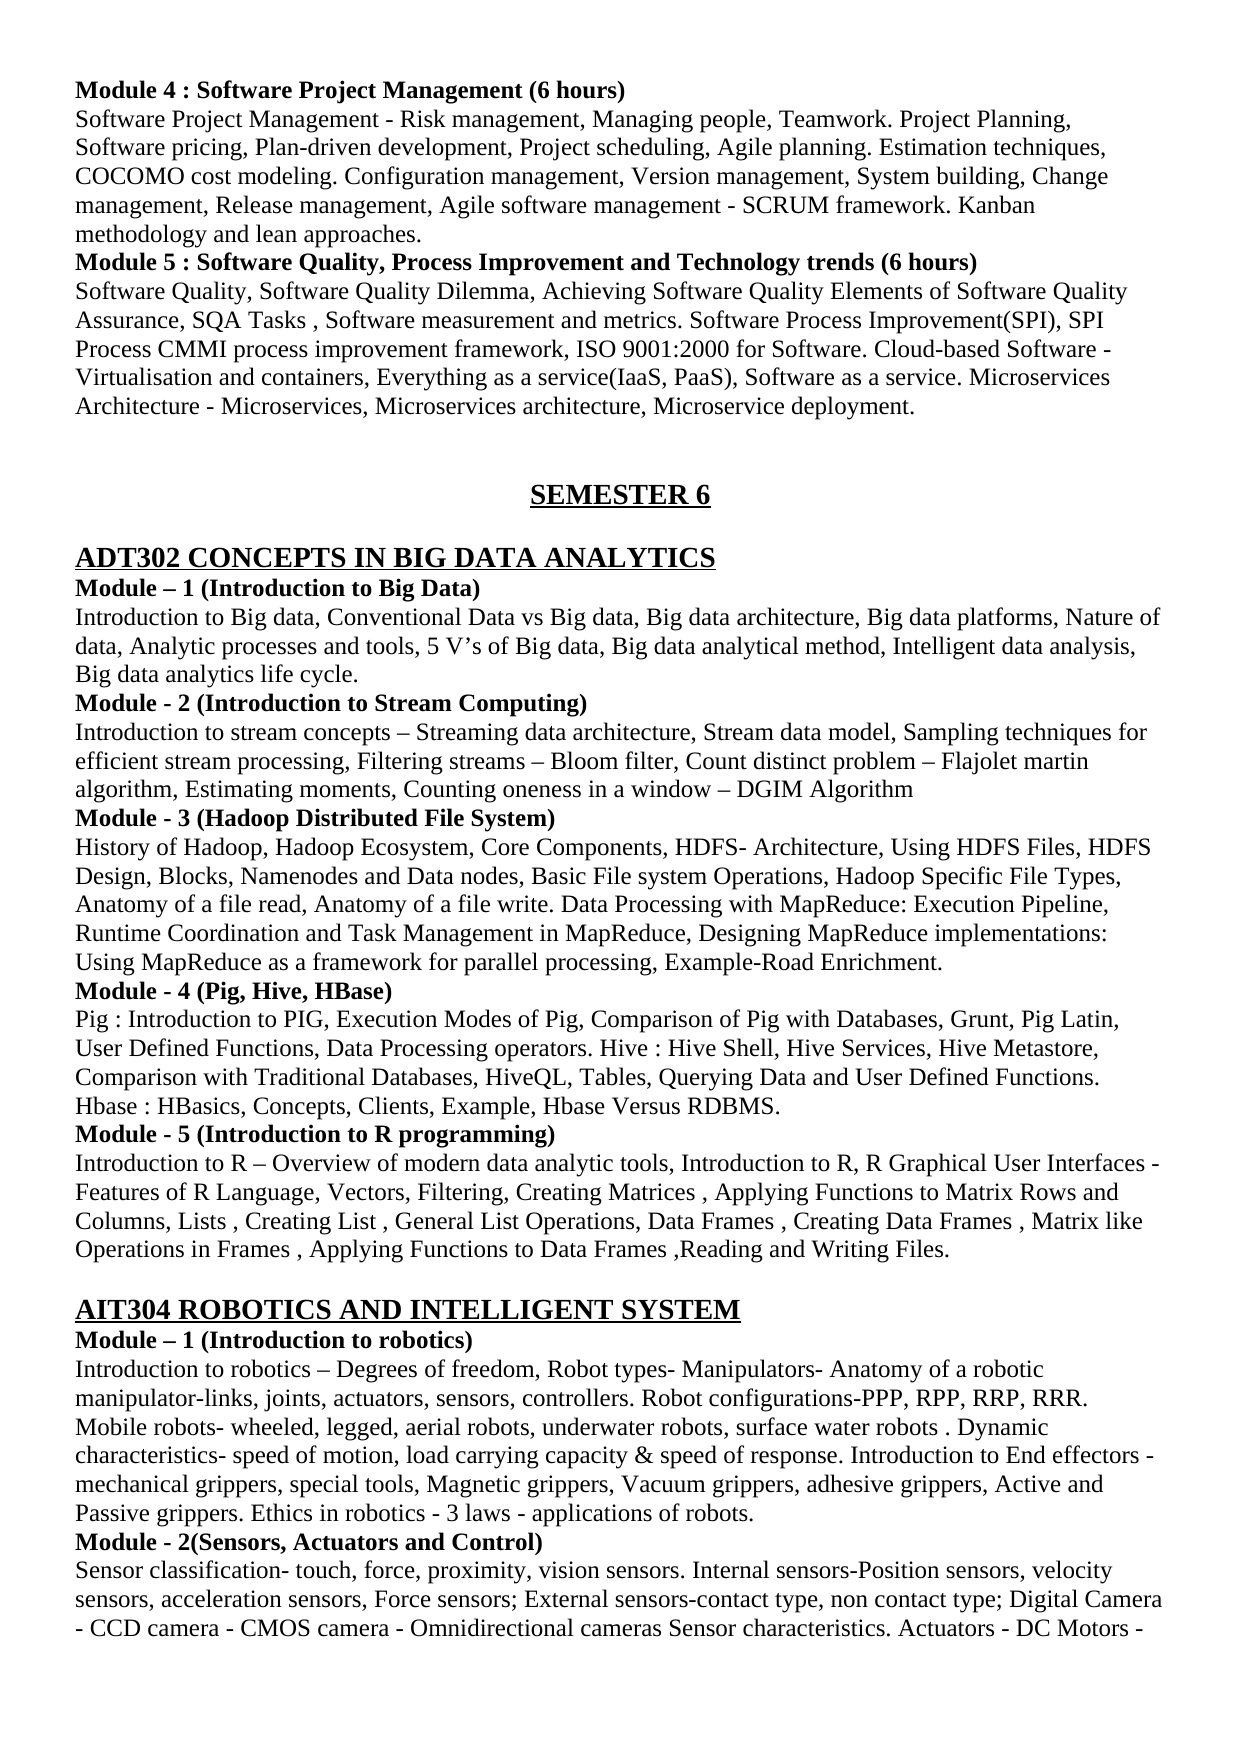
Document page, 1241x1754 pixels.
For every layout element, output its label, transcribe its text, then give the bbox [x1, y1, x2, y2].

text Introduction to robotics – Degrees of freedom, Robot types- Manipulators- Anatomy of a robotic manipulator-links, joints, actuators, sensors, controllers. Robot configurations-PPP, RPP, RRP, RRR. Mobile robots- wheeled, legged, aerial robots, underwater robots, surface water robots . Dynamic characteristics- speed of motion, load carrying capacity & speed of response. Introduction to End effectors - mechanical grippers, special tools, Magnetic grippers, Vacuum grippers, adhesive grippers, Active and Passive grippers. Ethics in robotics - 3 laws - applications of robots. [75, 1354, 1165, 1527]
text Module - 3 (Hadoop Distributed File System) [75, 803, 1165, 832]
text History of Hadoop, Hadoop Ecosystem, Core Components, HDFS- Architecture, Using HDFS Files, HDFS Design, Blocks, Namenodes and Data nodes, Basic File system Operations, Hadoop Specific File Types, Anatomy of a file read, Anatomy of a file write. Data Processing with MapReduce: Execution Pipeline, Runtime Coordination and Task Management in MapReduce, Designing MapReduce implementations: Using MapReduce as a framework for parallel processing, Example-Road Enrichment. [75, 832, 1165, 976]
text ADT302 CONCEPTS IN BIG DATA ANALYTICS [75, 540, 1165, 573]
text Module - 2 (Introduction to Stream Computing) [75, 688, 1165, 717]
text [75, 1556, 1165, 1642]
text Software Project Management - Risk management, Managing people, Teamwork. Project Planning, Software pricing, Plan-driven development, Project scheduling, Agile planning. Estimation techniques, COCOMO cost modeling. Configuration management, Version management, System building, Change management, Release management, Agile software management - SCRUM framework. Kanban methodology and lean approaches. [75, 104, 1165, 247]
text Module 4 : Software Project Management (6 hours) [75, 75, 1165, 104]
text Introduction to R – Overview of modern data analytic tools, Introduction to R, R Graphical User Interfaces - Features of R Language, Vectors, Filtering, Creating Matrices , Applying Functions to Matrix Rows and Columns, Lists , Creating List , General List Operations, Data Frames , Creating Data Frames , Matrix like Operations in Frames , Applying Functions to Data Frames ,Reading and Writing Files. [75, 1148, 1165, 1263]
text Module - 2(Sensors, Actuators and Control) [75, 1527, 1165, 1556]
text Software Quality, Software Quality Dilemma, Achieving Software Quality Elements of Software Quality Assurance, SQA Tasks , Software measurement and metrics. Software Process Improvement(SPI), SPI Process CMMI process improvement framework, ISO 9001:2000 for Software. Cloud-based Software - Virtualisation and containers, Everything as a service(IaaS, PaaS), Software as a service. Microservices Architecture - Microservices, Microservices architecture, Microservice deployment. [75, 276, 1165, 420]
text Introduction to Big data, Conventional Data vs Big data, Big data architecture, Big data platforms, Nature of data, Analytic processes and tools, 5 V’s of Big data, Big data analytical method, Intelligent data analysis, Big data analytics life cycle. [75, 602, 1165, 688]
text Module - 4 (Pig, Hive, HBase) [75, 976, 1165, 1004]
text Module – 1 (Introduction to robotics) [75, 1326, 1165, 1354]
text Introduction to stream concepts – Streaming data architecture, Stream data model, Sampling techniques for efficient stream processing, Filtering streams – Bloom filter, Count distinct problem – Flajolet martin algorithm, Estimating moments, Counting oneness in a window – DGIM Algorithm [75, 717, 1165, 803]
text Pig : Introduction to PIG, Execution Modes of Pig, Comparison of Pig with Databases, Grunt, Pig Latin, User Defined Functions, Data Processing operators. Hive : Hive Shell, Hive Services, Hive Metastore, Comparison with Traditional Databases, HiveQL, Tables, Querying Data and User Defined Functions. Hbase : HBasics, Concepts, Clients, Example, Hbase Versus RDBMS. [75, 1004, 1165, 1119]
text SEMESTER 6 [75, 477, 1165, 511]
text Module - 5 (Introduction to R programming) [75, 1119, 1165, 1148]
text Module 5 : Software Quality, Process Improvement and Technology trends (6 hours) [75, 247, 1165, 276]
text AIT304 ROBOTICS AND INTELLIGENT SYSTEM [75, 1292, 1165, 1326]
text Module – 1 (Introduction to Big Data) [75, 573, 1165, 602]
